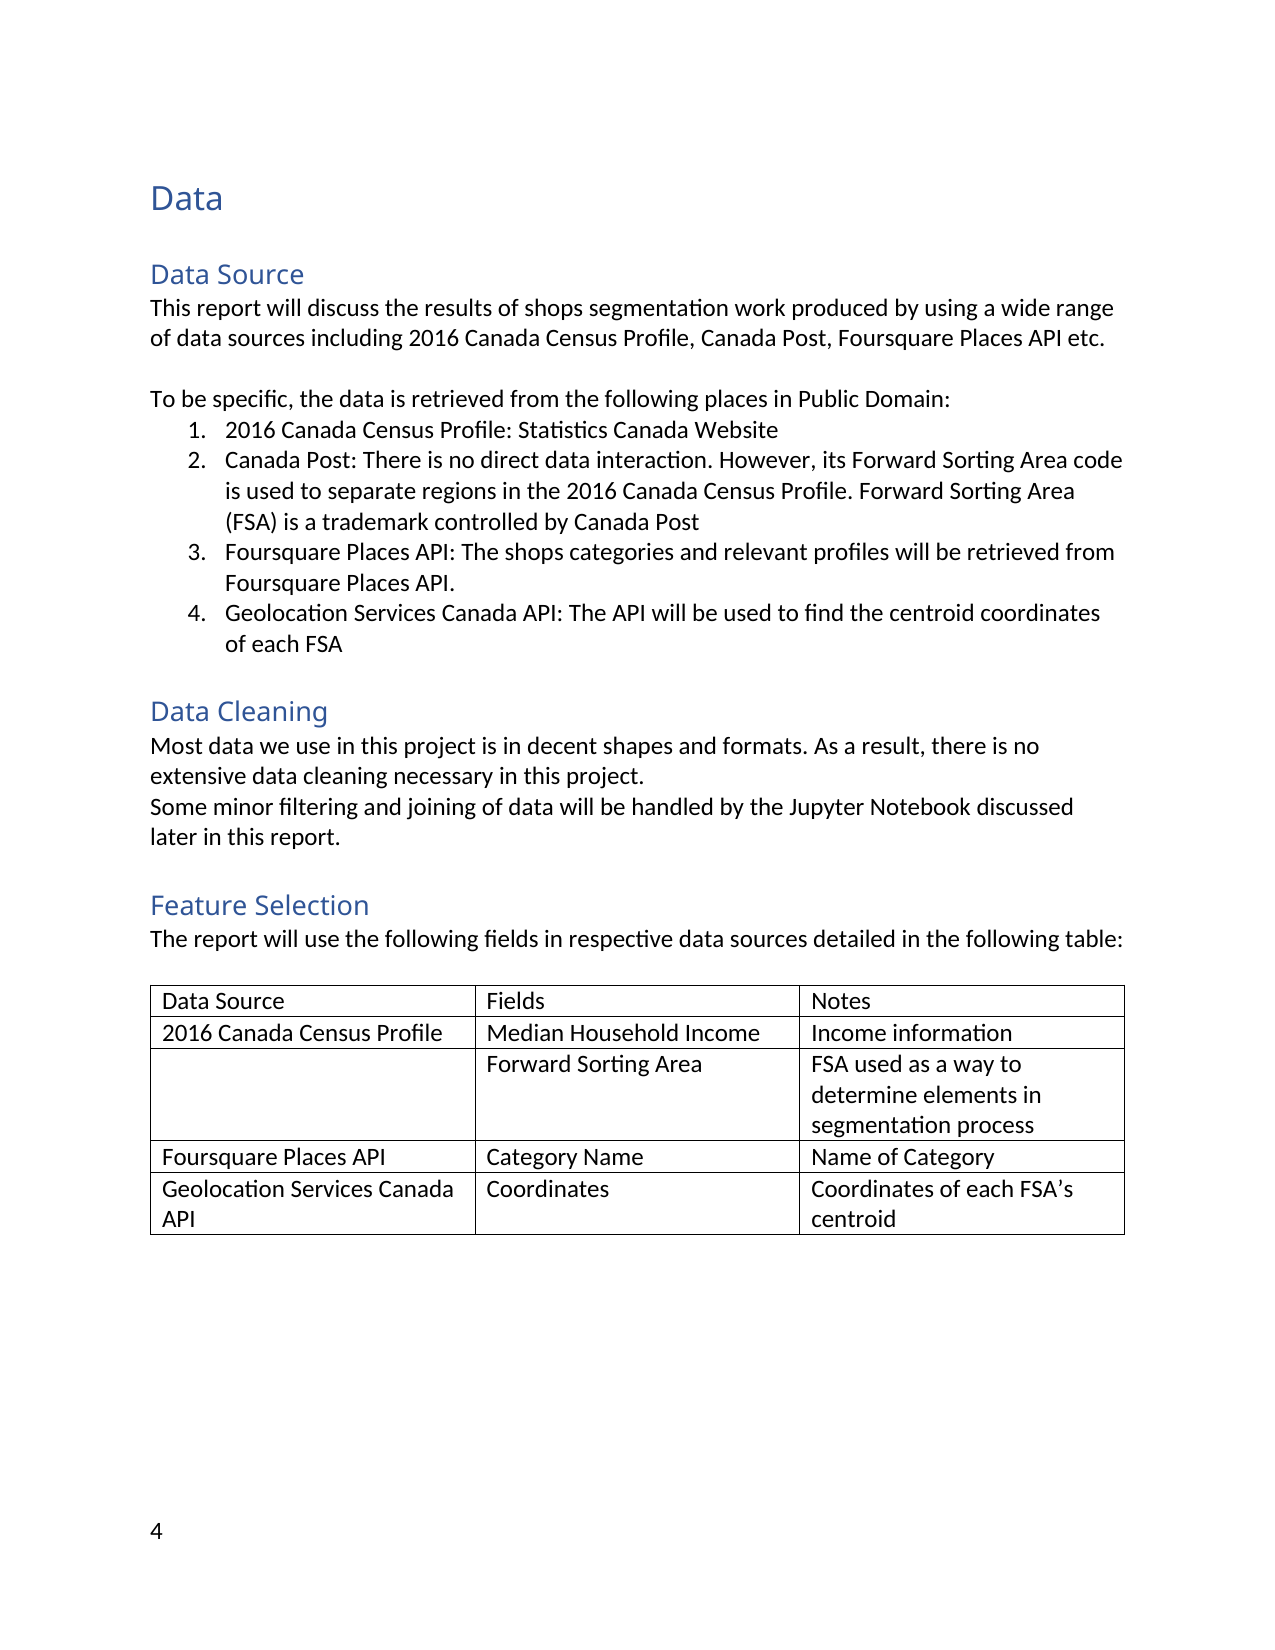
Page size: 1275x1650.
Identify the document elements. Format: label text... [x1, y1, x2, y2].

table_cell Income information [800, 1017, 1124, 1048]
table_header Notes [800, 986, 1124, 1016]
text This report will discuss the results of shops segmentation work produced by using a wide range of data sources including 2016 Canada Census Profile, Canada Post, Foursquare Places API etc. [150, 292, 1125, 353]
list Foursquare Places API: The shops categories and relevant profiles will be retrieved from Foursquare Places API. [187, 536, 1125, 597]
text To be specific, the data is retrieved from the following places in Public Domain: [150, 383, 1125, 414]
table_cell FSA used as a way to determine elements in segmentation process [800, 1049, 1124, 1140]
table_cell Median Household Income [476, 1017, 799, 1048]
subtitle Feature Selection [150, 887, 1125, 923]
list Geolocation Services Canada API: The API will be used to find the centroid coordinates of each FSA [187, 597, 1125, 658]
subtitle Data Source [150, 255, 1125, 292]
table_cell [151, 1049, 475, 1140]
table_cell Forward Sorting Area [476, 1049, 799, 1140]
list 2016 Canada Census Profile: Statistics Canada Website [187, 414, 1125, 444]
table_cell Coordinates of each FSA’s centroid [800, 1173, 1124, 1234]
table_cell Name of Category [800, 1141, 1124, 1172]
table_header Fields [476, 986, 799, 1016]
text The report will use the following fields in respective data sources detailed in the following table: [150, 923, 1125, 954]
list Canada Post: There is no direct data interaction. However, its Forward Sorting Area code is used to separate regions in the 2016 Canada Census Profile. Forward Sorting Area (FSA) is a trademark controlled by Canada Post [187, 444, 1125, 536]
table_cell Foursquare Places API [151, 1141, 475, 1172]
text Most data we use in this project is in decent shapes and formats. As a result, there is no extensive data cleaning necessary in this project. [150, 730, 1125, 791]
subtitle Data Cleaning [150, 693, 1125, 730]
table_cell 2016 Canada Census Profile [151, 1017, 475, 1048]
table_header Data Source [151, 986, 475, 1016]
table_cell Category Name [476, 1141, 799, 1172]
text Some minor filtering and joining of data will be handled by the Jupyter Notebook discussed later in this report. [150, 791, 1125, 852]
subtitle Data [150, 175, 1125, 220]
table_cell Coordinates [476, 1173, 799, 1234]
table_cell Geolocation Services Canada API [151, 1173, 475, 1234]
